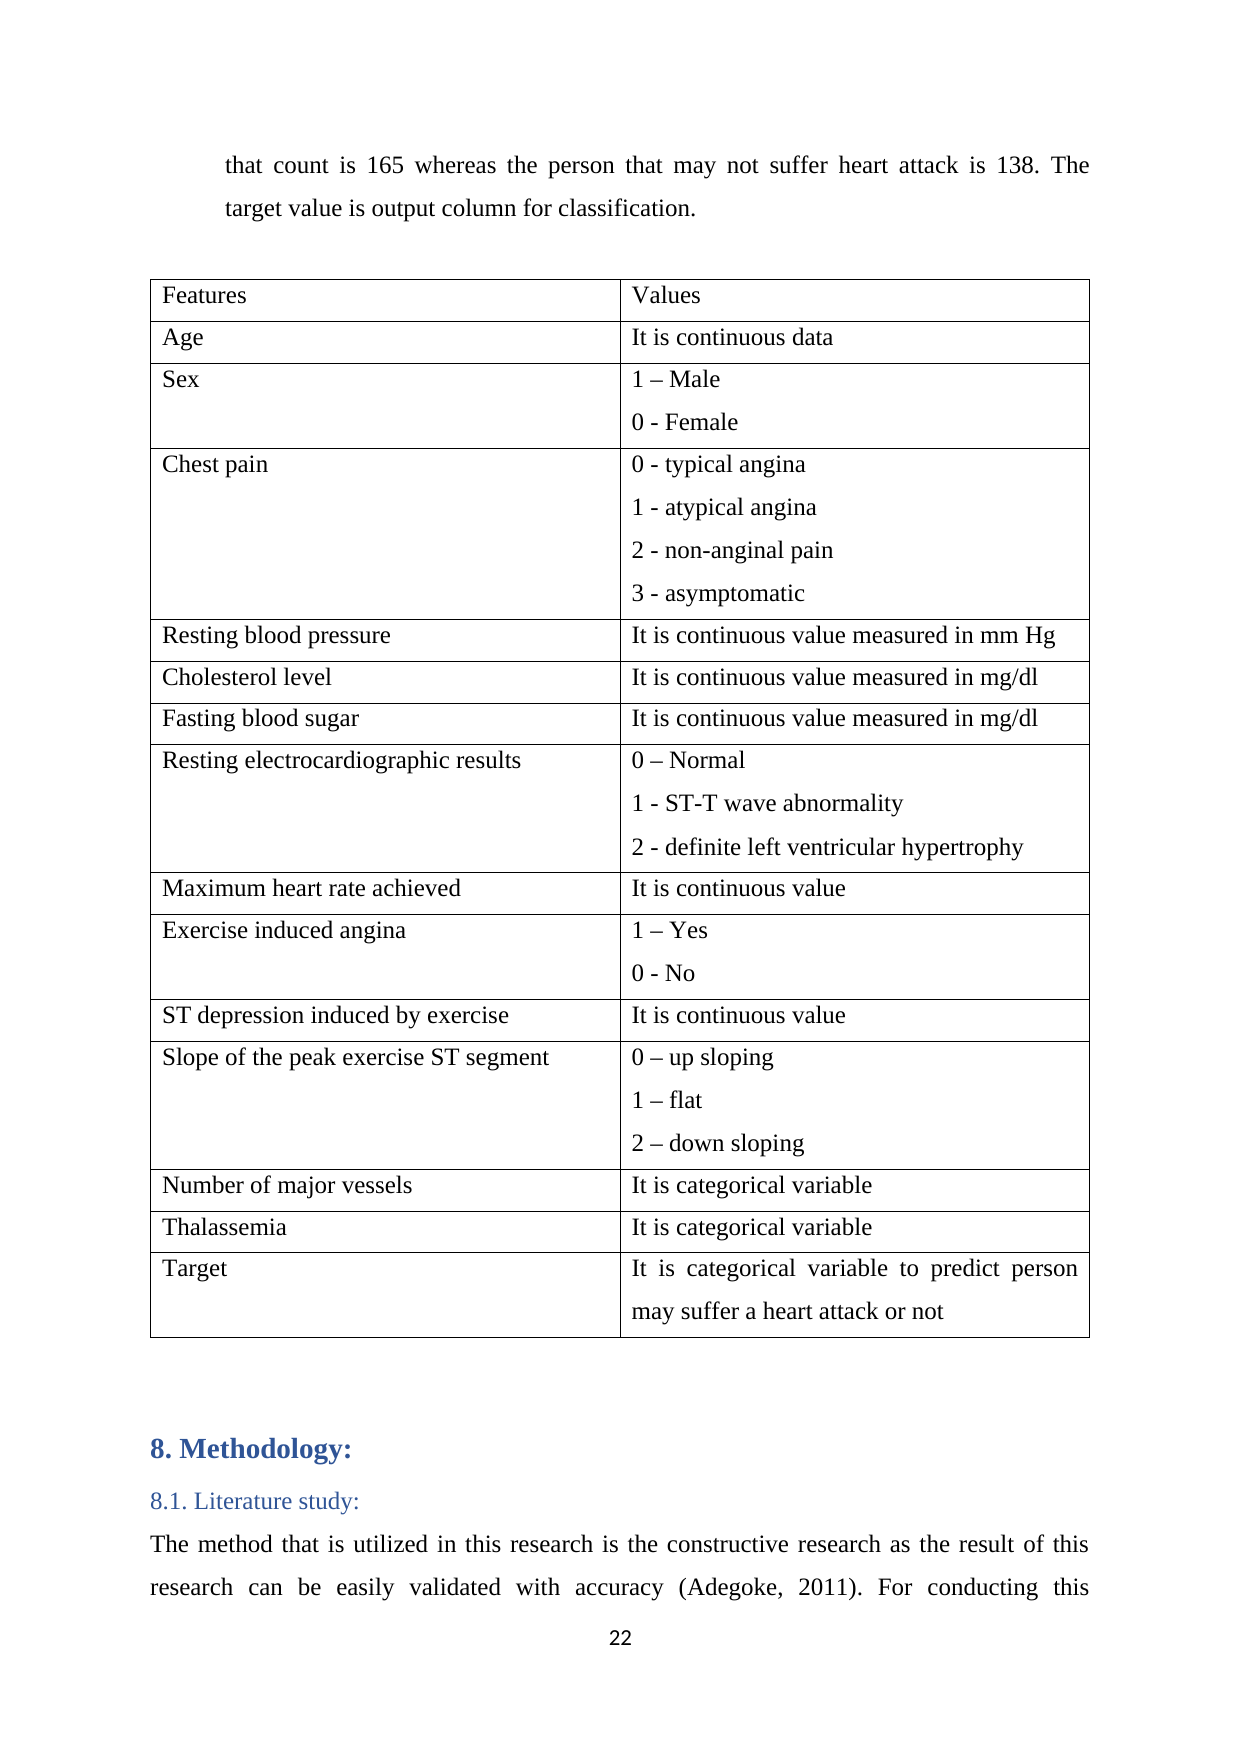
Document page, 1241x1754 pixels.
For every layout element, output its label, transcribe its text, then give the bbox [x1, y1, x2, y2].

table_cell Exercise induced angina [151, 915, 620, 999]
table_cell Chest pain [151, 449, 620, 619]
subtitle 8. Methodology: [150, 1431, 1090, 1465]
table_cell It is categorical variable [621, 1170, 1089, 1211]
table_cell It is continuous value measured in mm Hg [621, 620, 1089, 661]
table_cell Thalassemia [151, 1212, 620, 1252]
table_cell It is continuous value [621, 1000, 1089, 1041]
table_cell Number of major vessels [151, 1170, 620, 1211]
table_header Features [151, 280, 620, 321]
subtitle 8.1. Literature study: [150, 1486, 1090, 1514]
table_cell Target [151, 1253, 620, 1337]
table_cell It is categorical variable to predict person may suffer a heart attack or not [621, 1253, 1089, 1337]
table_cell It is categorical variable [621, 1212, 1089, 1252]
table_cell 0 – up sloping 1 – flat 2 – down sloping [621, 1042, 1089, 1169]
table_cell Sex [151, 364, 620, 448]
table_cell 1 – Male 0 - Female [621, 364, 1089, 448]
table_cell Resting electrocardiographic results [151, 745, 620, 872]
table_cell It is continuous data [621, 322, 1089, 363]
table_cell It is continuous value [621, 873, 1089, 914]
table_cell It is continuous value measured in mg/dl [621, 704, 1089, 744]
table_header Values [621, 280, 1089, 321]
table_cell 0 – Normal 1 - ST-T wave abnormality 2 - definite left ventricular hypertrophy [621, 745, 1089, 872]
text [150, 1529, 1090, 1601]
table_cell 0 - typical angina 1 - atypical angina 2 - non-anginal pain 3 - asymptomatic [621, 449, 1089, 619]
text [225, 179, 1090, 222]
table_cell Fasting blood sugar [151, 704, 620, 744]
table_cell Cholesterol level [151, 662, 620, 702]
table_cell Maximum heart rate achieved [151, 873, 620, 914]
table_cell Age [151, 322, 620, 363]
table_cell ST depression induced by exercise [151, 1000, 620, 1041]
table_cell Slope of the peak exercise ST segment [151, 1042, 620, 1169]
table_cell 1 – Yes 0 - No [621, 915, 1089, 999]
table_cell It is continuous value measured in mg/dl [621, 662, 1089, 702]
table_cell Resting blood pressure [151, 620, 620, 661]
